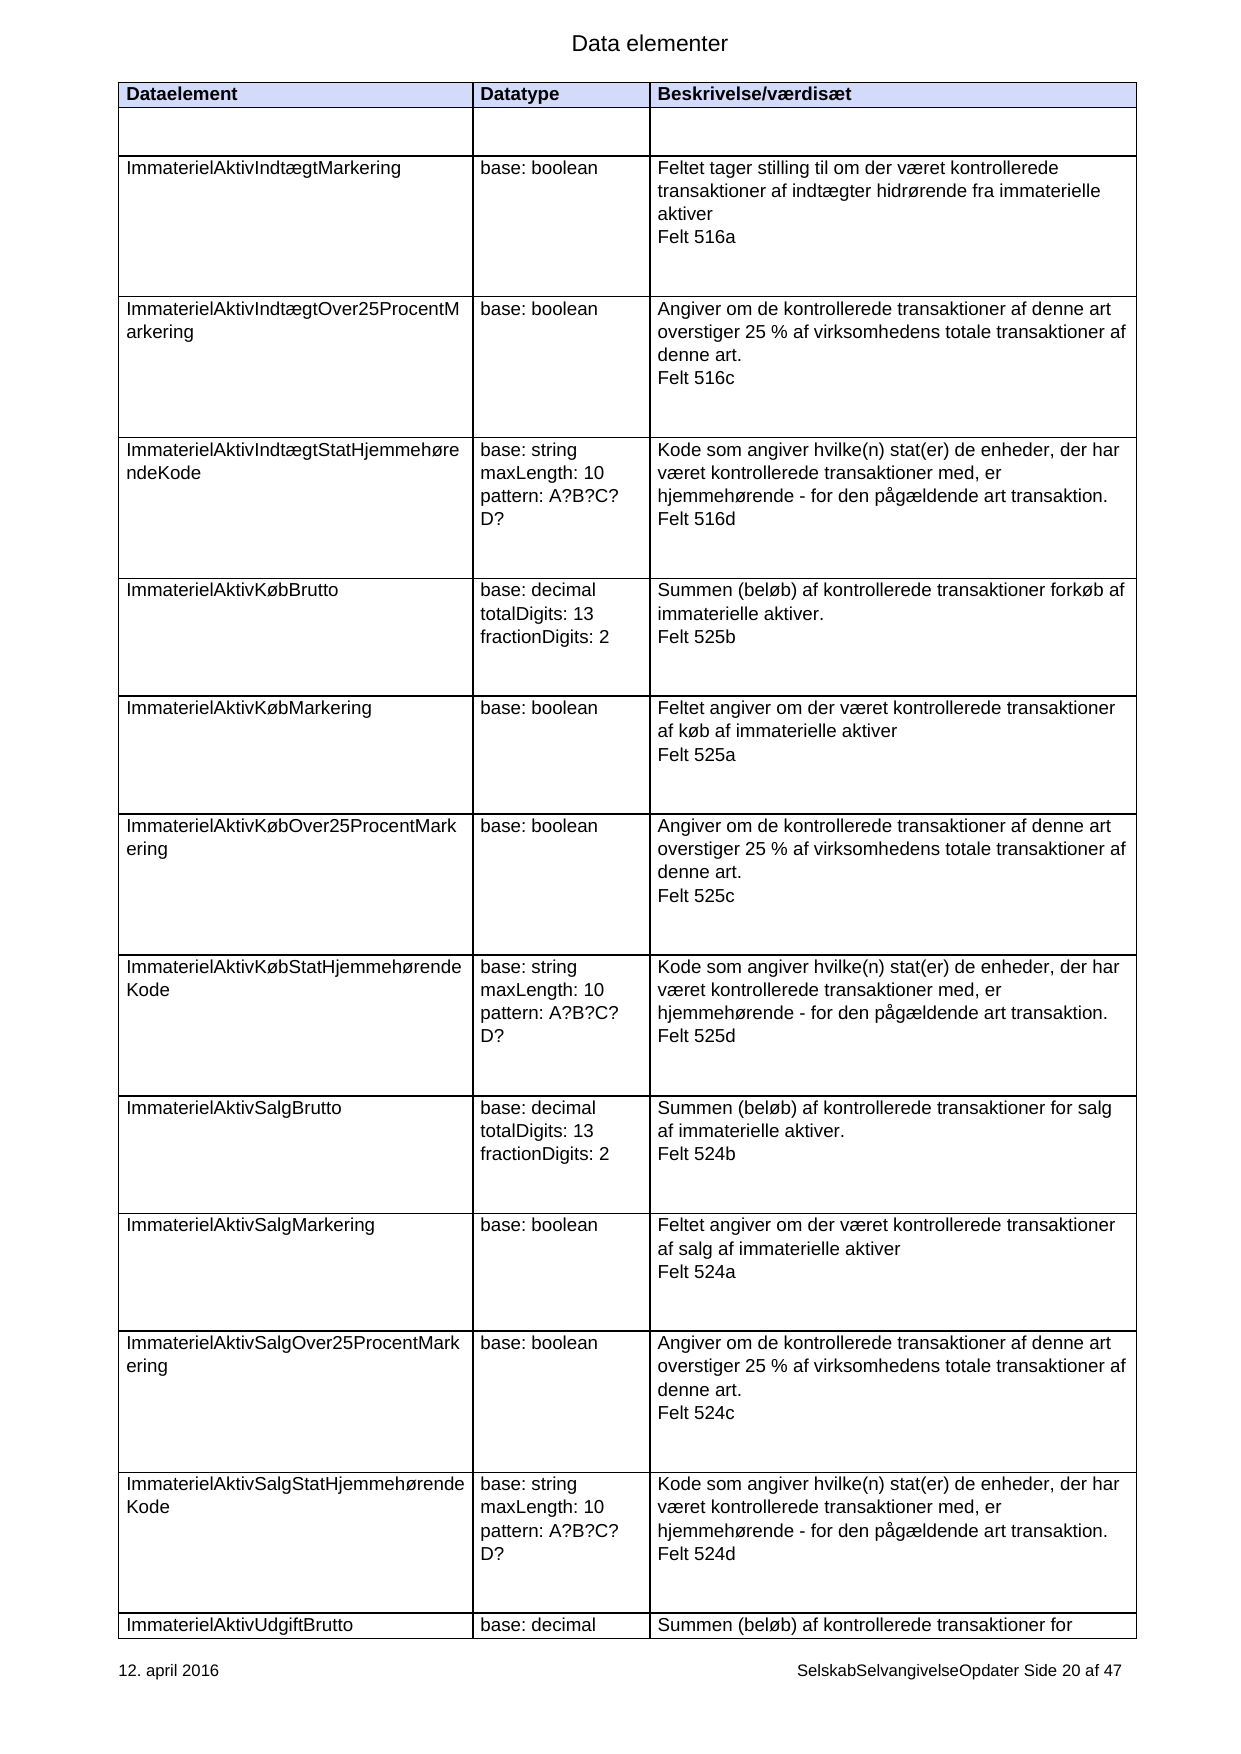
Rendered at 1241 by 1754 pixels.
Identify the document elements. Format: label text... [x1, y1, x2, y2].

table_cell ImmaterielAktivSalgBrutto [119, 1097, 472, 1213]
table_cell base: decimal totalDigits: 13 fractionDigits: 2 [474, 1097, 649, 1213]
table_cell base: boolean [474, 697, 649, 813]
table_cell ImmaterielAktivKøbOver25ProcentMarkering [119, 815, 472, 954]
table_cell ImmaterielAktivKøbMarkering [119, 697, 472, 813]
table_cell ImmaterielAktivSalgStatHjemmehørendeKode [119, 1473, 472, 1612]
table_cell base: boolean [474, 1332, 649, 1471]
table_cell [474, 1614, 649, 1637]
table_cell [119, 1614, 472, 1637]
table_cell ImmaterielAktivKøbBrutto [119, 579, 472, 695]
table_cell Angiver om de kontrollerede transaktioner af denne art overstiger 25 % af virksomhedens totale transaktioner af denne art. Felt 525c [651, 815, 1136, 954]
table_cell base: boolean [474, 1214, 649, 1330]
table_header Beskrivelse/værdisæt [651, 83, 1136, 107]
table_cell Kode som angiver hvilke(n) stat(er) de enheder, der har været kontrollerede transaktioner med, er hjemmehørende - for den pågældende art transaktion. Felt 525d [651, 956, 1136, 1095]
table_cell Angiver om de kontrollerede transaktioner af denne art overstiger 25 % af virksomhedens totale transaktioner af denne art. Felt 524c [651, 1332, 1136, 1471]
table_cell Feltet tager stilling til om der været kontrollerede transaktioner af indtægter hidrørende fra immaterielle aktiver Felt 516a [651, 157, 1136, 296]
table_cell Kode som angiver hvilke(n) stat(er) de enheder, der har været kontrollerede transaktioner med, er hjemmehørende - for den pågældende art transaktion. Felt 516d [651, 438, 1136, 578]
table_cell ImmaterielAktivIndtægtOver25ProcentMarkering [119, 297, 472, 437]
table_cell Feltet angiver om der været kontrollerede transaktioner af køb af immaterielle aktiver Felt 525a [651, 697, 1136, 813]
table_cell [651, 1614, 1136, 1637]
table_cell base: decimal totalDigits: 13 fractionDigits: 2 [474, 579, 649, 695]
table_cell base: boolean [474, 815, 649, 954]
table_cell ImmaterielAktivIndtægtMarkering [119, 157, 472, 296]
table_cell ImmaterielAktivIndtægtStatHjemmehørendeKode [119, 438, 472, 578]
table_cell ImmaterielAktivSalgOver25ProcentMarkering [119, 1332, 472, 1471]
table_cell base: boolean [474, 157, 649, 296]
table_header Dataelement [119, 83, 472, 107]
table_cell base: boolean [474, 297, 649, 437]
table_cell ImmaterielAktivSalgMarkering [119, 1214, 472, 1330]
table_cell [119, 108, 472, 155]
table_cell base: string maxLength: 10 pattern: A?B?C?D? [474, 956, 649, 1095]
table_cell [651, 108, 1136, 155]
table_cell ImmaterielAktivKøbStatHjemmehørendeKode [119, 956, 472, 1095]
table_cell Summen (beløb) af kontrollerede transaktioner for salg af immaterielle aktiver. Felt 524b [651, 1097, 1136, 1213]
table_cell Feltet angiver om der været kontrollerede transaktioner af salg af immaterielle aktiver Felt 524a [651, 1214, 1136, 1330]
table_header Datatype [474, 83, 649, 107]
table_cell Angiver om de kontrollerede transaktioner af denne art overstiger 25 % af virksomhedens totale transaktioner af denne art. Felt 516c [651, 297, 1136, 437]
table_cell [474, 108, 649, 155]
table_cell Summen (beløb) af kontrollerede transaktioner forkøb af immaterielle aktiver. Felt 525b [651, 579, 1136, 695]
table_cell base: string maxLength: 10 pattern: A?B?C?D? [474, 1473, 649, 1612]
table_cell base: string maxLength: 10 pattern: A?B?C?D? [474, 438, 649, 578]
table_cell Kode som angiver hvilke(n) stat(er) de enheder, der har været kontrollerede transaktioner med, er hjemmehørende - for den pågældende art transaktion. Felt 524d [651, 1473, 1136, 1612]
